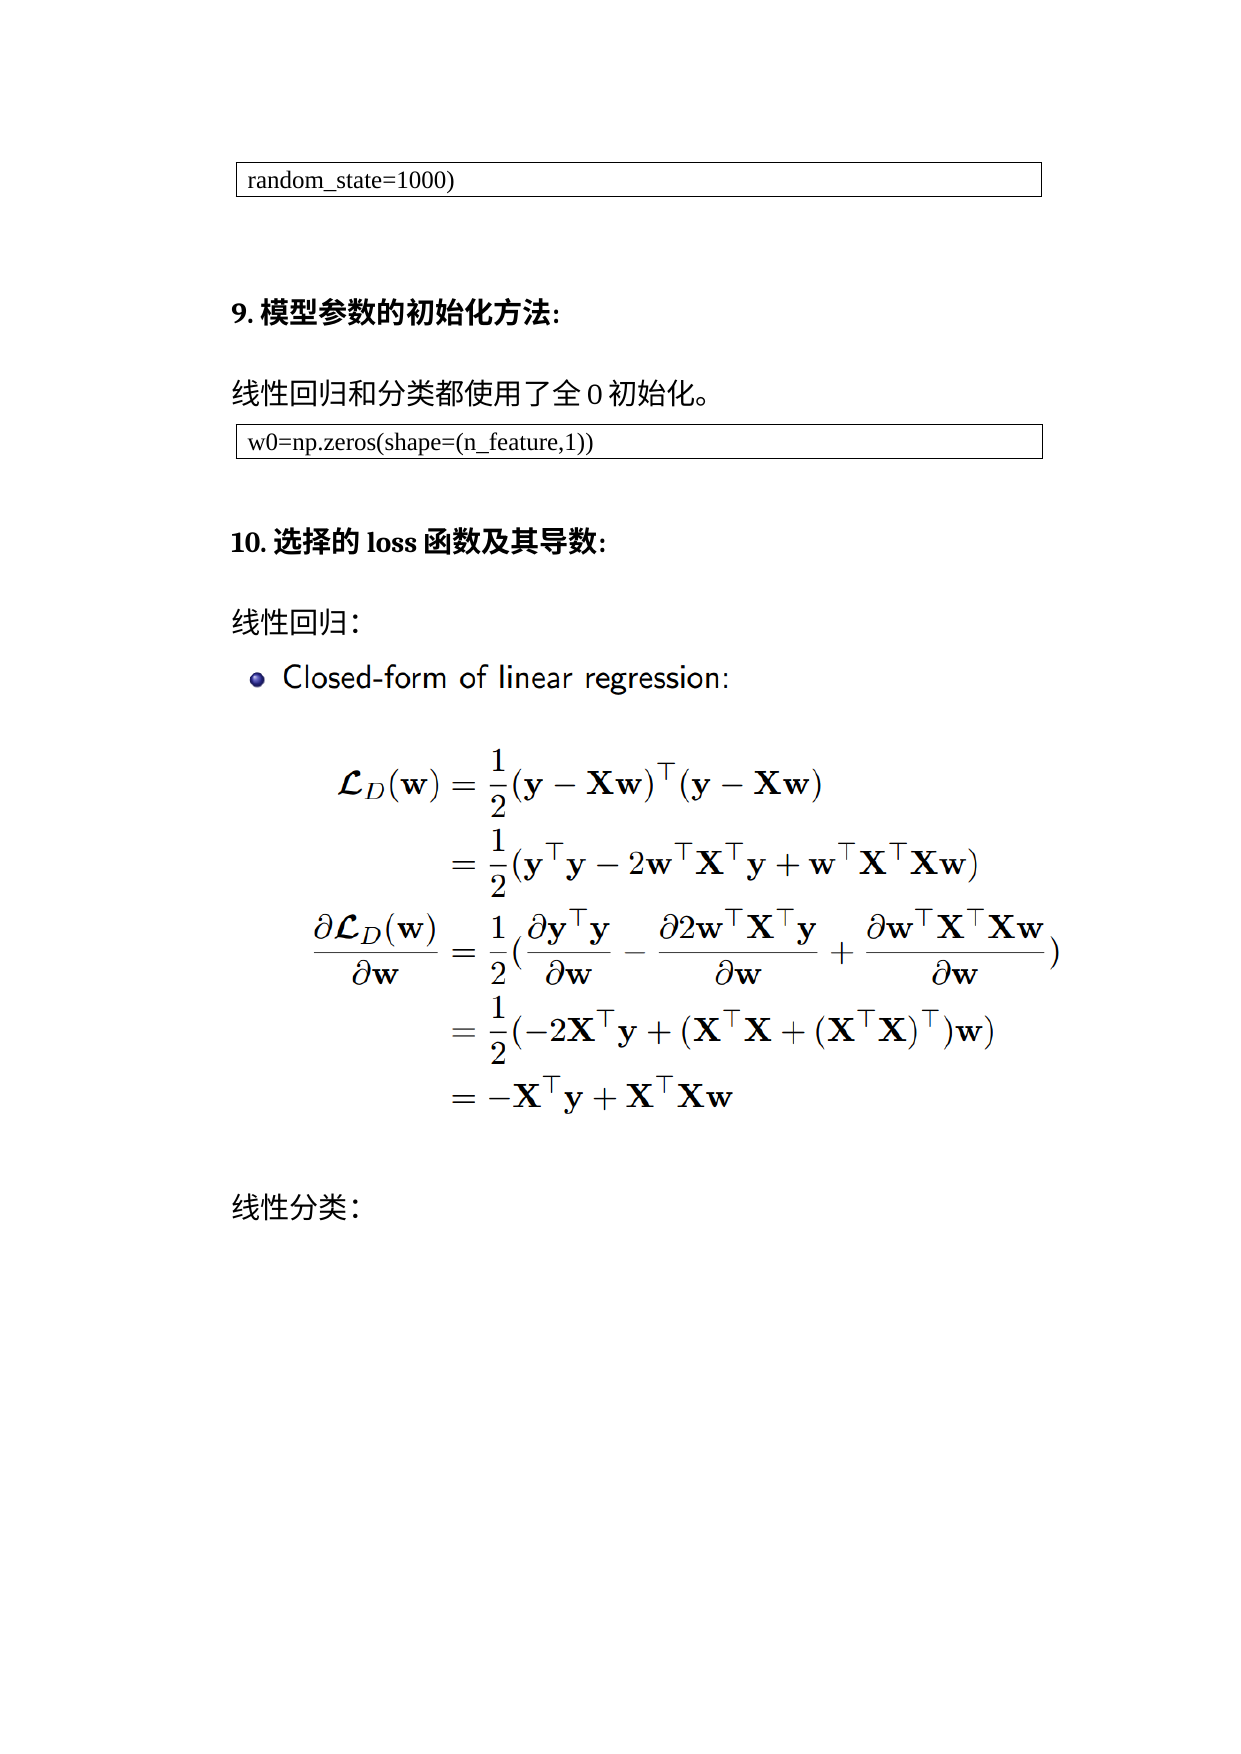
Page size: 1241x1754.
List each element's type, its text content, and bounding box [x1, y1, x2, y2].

subtitle 模型参数的初始化方法: [187, 278, 1053, 343]
table_header w0=np.zeros(shape=(n_feature,1)) [237, 425, 1042, 458]
text 线性回归： [187, 589, 1053, 654]
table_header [237, 163, 1041, 196]
list 线性回归和分类都使用了全0初始化。 [187, 359, 1053, 424]
subtitle 选择的loss函数及其导数: [187, 507, 1053, 572]
picture [231, 653, 1097, 1144]
text 线性分类： [187, 1174, 1053, 1239]
